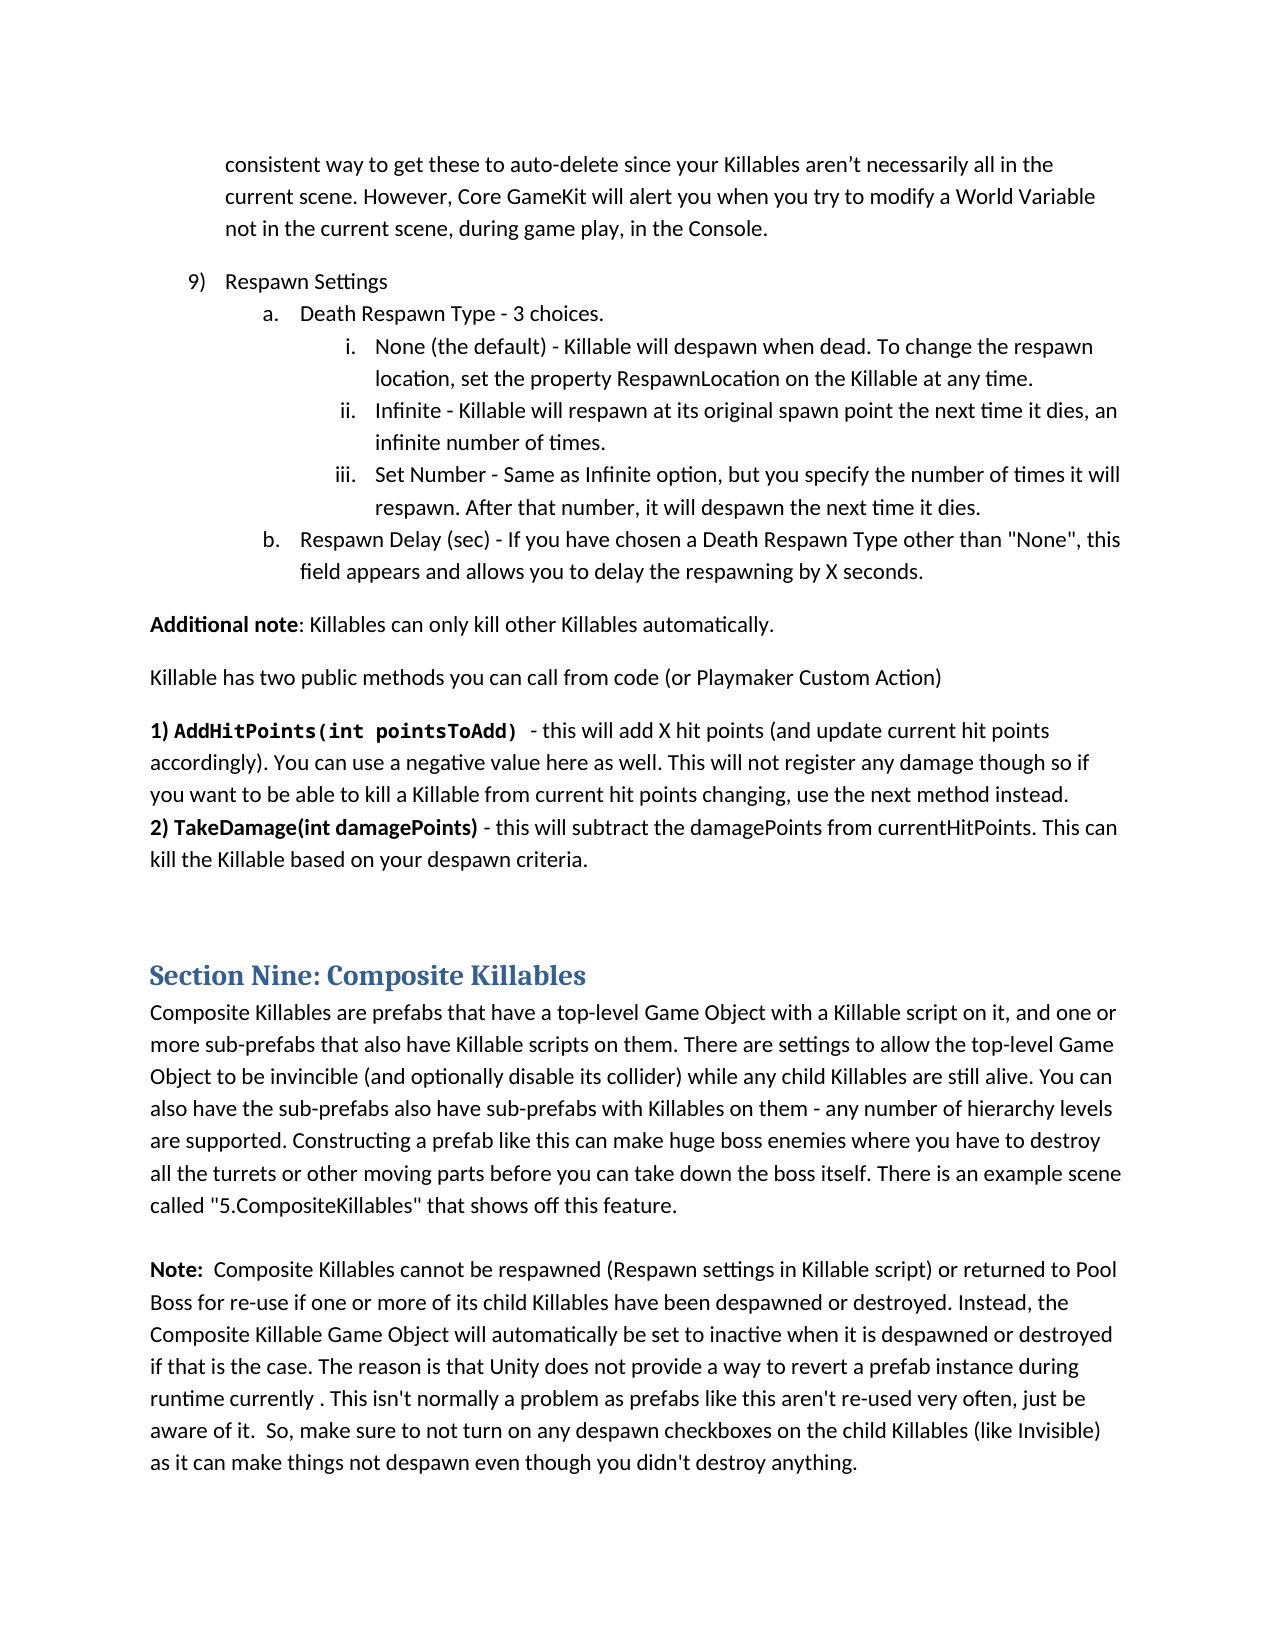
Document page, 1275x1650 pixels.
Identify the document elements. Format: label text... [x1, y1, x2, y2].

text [225, 150, 1125, 242]
list Respawn Delay (sec) - If you have chosen a Death Respawn Type other than "None", this field appears and allows you to delay the respawning by X seconds. [262, 525, 1125, 585]
text Killable has two public methods you can call from code (or Playmaker Custom Action) [150, 663, 1125, 691]
list Note: Composite Killables cannot be respawned (Respawn settings in Killable script) or returned to Pool Boss for re-use if one or more of its child Killables have been despawned or destroyed. Instead, the Composite Killable Game Object will automatically be set to inactive when it is despawned or destroyed if that is the case. The reason is that Unity does not provide a way to revert a prefab instance during runtime currently . This isn't normally a problem as prefabs like this aren't re-used very often, just be aware of it. So, make sure to not turn on any despawn checkboxes on the child Killables (like Invisible) as it can make things not despawn even though you didn't destroy anything. [150, 1255, 1125, 1477]
list Death Respawn Type - 3 choices. [262, 299, 1125, 328]
list Infinite - Killable will respawn at its original spawn point the next time it dies, an infinite number of times. [356, 396, 1125, 456]
subtitle Section Nine: Composite Killables [150, 959, 1125, 993]
list 1) AddHitPoints(int pointsToAdd) - this will add X hit points (and update current hit points accordingly). You can use a negative value here as well. This will not register any damage though so if you want to be able to kill a Killable from current hit points changing, use the next method instead. [150, 716, 1125, 809]
list Set Number - Same as Infinite option, but you specify the number of times it will respawn. After that number, it will despawn the next time it dies. [356, 461, 1125, 521]
list Respawn Settings [187, 267, 1125, 295]
text Additional note: Killables can only kill other Killables automatically. [150, 610, 1125, 638]
list Composite Killables are prefabs that have a top-level Game Object with a Killable script on it, and one or more sub-prefabs that also have Killable scripts on them. There are settings to allow the top-level Game Object to be invincible (and optionally disable its collider) while any child Killables are still alive. You can also have the sub-prefabs also have sub-prefabs with Killables on them - any number of hierarchy levels are supported. Constructing a prefab like this can make huge boss enemies where you have to destroy all the turrets or other moving parts before you can take down the boss itself. There is an example scene called "5.CompositeKillables" that shows off this feature. [150, 998, 1125, 1219]
list 2) TakeDamage(int damagePoints) - this will subtract the damagePoints from currentHitPoints. This can kill the Killable based on your despawn criteria. [150, 813, 1125, 873]
list None (the default) - Killable will despawn when dead. To change the respawn location, set the property RespawnLocation on the Killable at any time. [356, 332, 1125, 392]
